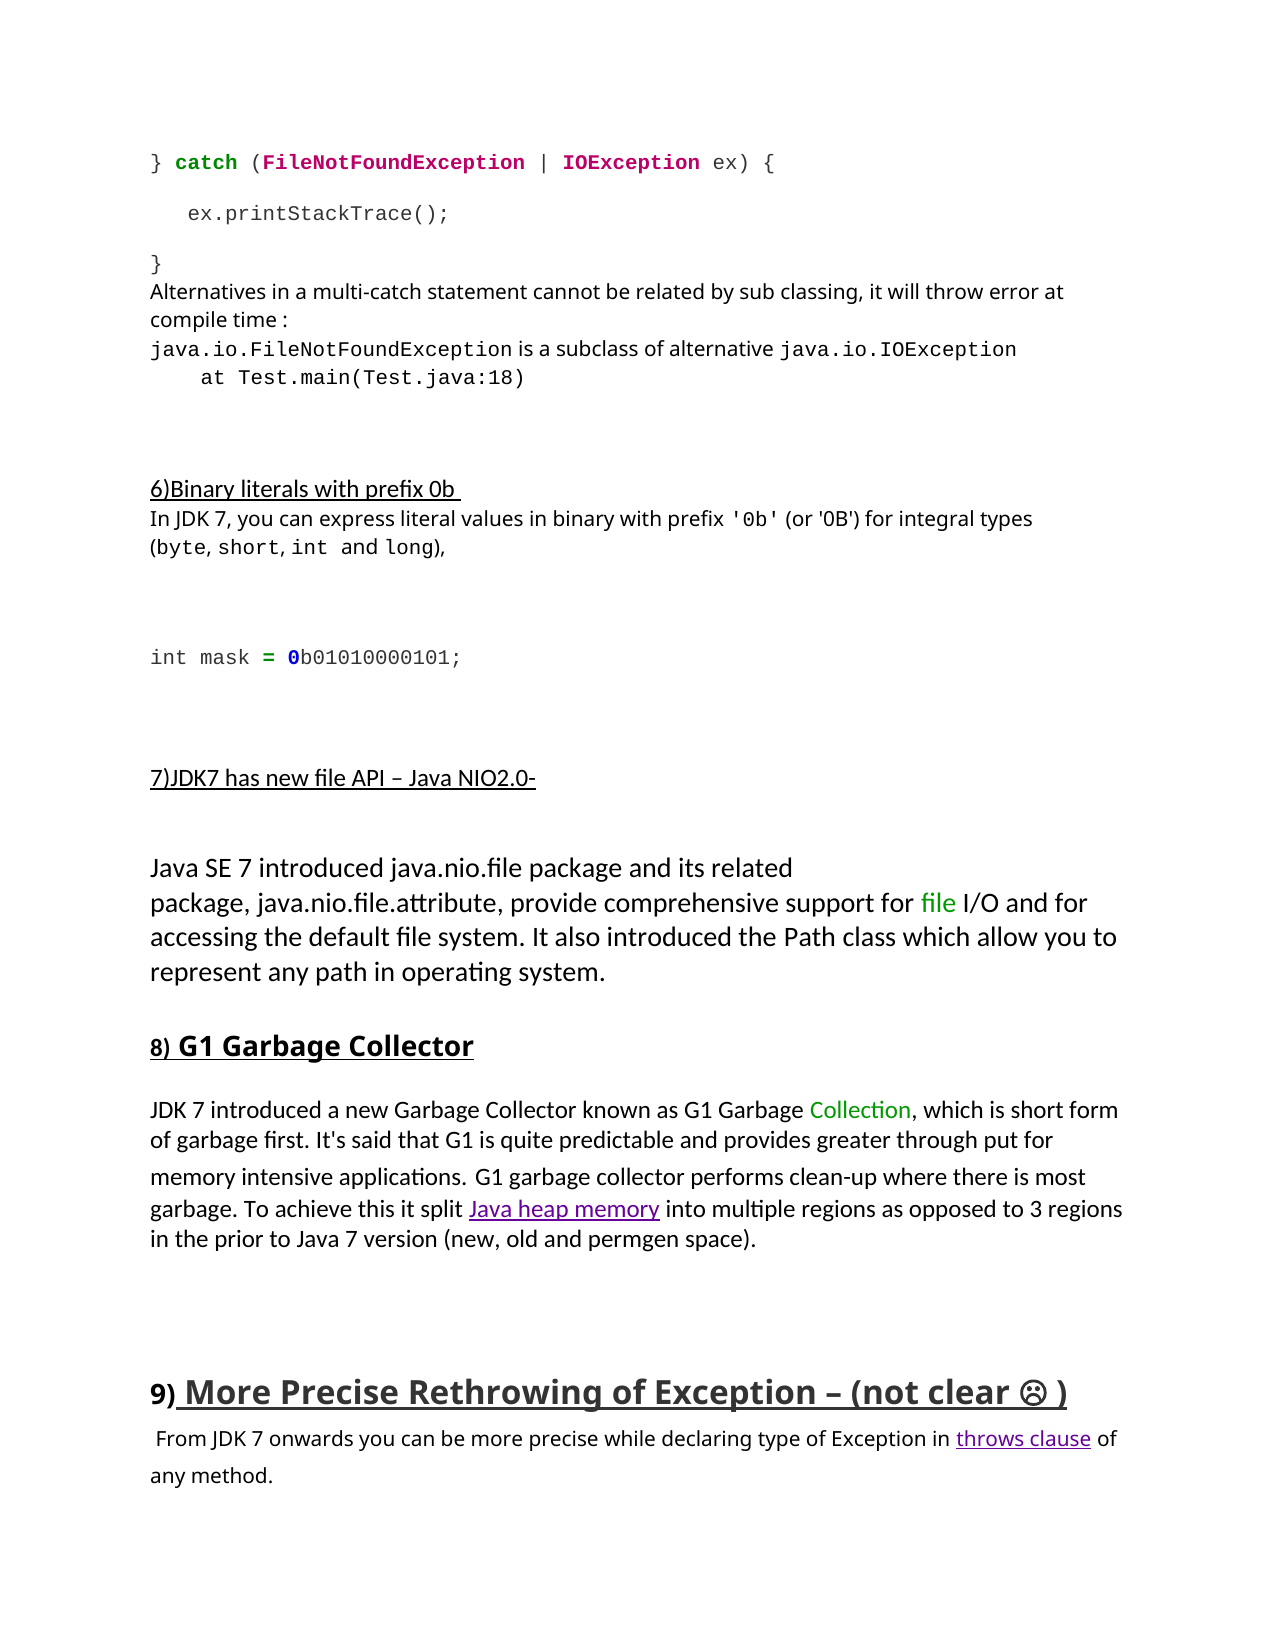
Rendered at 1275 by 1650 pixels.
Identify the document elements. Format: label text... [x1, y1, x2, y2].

text In JDK 7, you can express literal values in binary with prefix '0b' (or '0B') for integral types (byte, short, int and long), [150, 504, 1125, 615]
text } [150, 252, 1125, 277]
subtitle Java SE 7 introduced java.nio.file package and its related package, java.nio.file.attribute, provide comprehensive support for file I/O and for accessing the default file system. It also introduced the Path class which allow you to represent any path in operating system. 8) G1 Garbage Collector [150, 850, 1125, 1064]
text } catch (FileNotFoundException | IOException ex) { [150, 150, 1125, 175]
text 7)JDK7 has new file API – Java NIO2.0- [150, 762, 1125, 793]
text Alternatives in a multi-catch statement cannot be related by sub classing, it will throw error at compile time : java.io.FileNotFoundException is a subclass of alternative java.io.IOException at Test.main(Test.java:18) [150, 277, 1125, 445]
text int mask = 0b01010000101; [150, 645, 1125, 671]
text 6)Binary literals with prefix 0b [150, 445, 1125, 504]
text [150, 1414, 1125, 1489]
subtitle JDK 7 introduced a new Garbage Collector known as G1 Garbage Collection, which is short form of garbage first. It's said that G1 is quite predictable and provides greater through put for memory intensive applications. G1 garbage collector performs clean-up where there is most garbage. To achieve this it split Java heap memory into multiple regions as opposed to 3 regions in the prior to Java 7 version (new, old and permgen space). 9) More Precise Rethrowing of Exception – (not clear ) [150, 1094, 1125, 1414]
text ex.printStackTrace(); [150, 201, 1125, 226]
